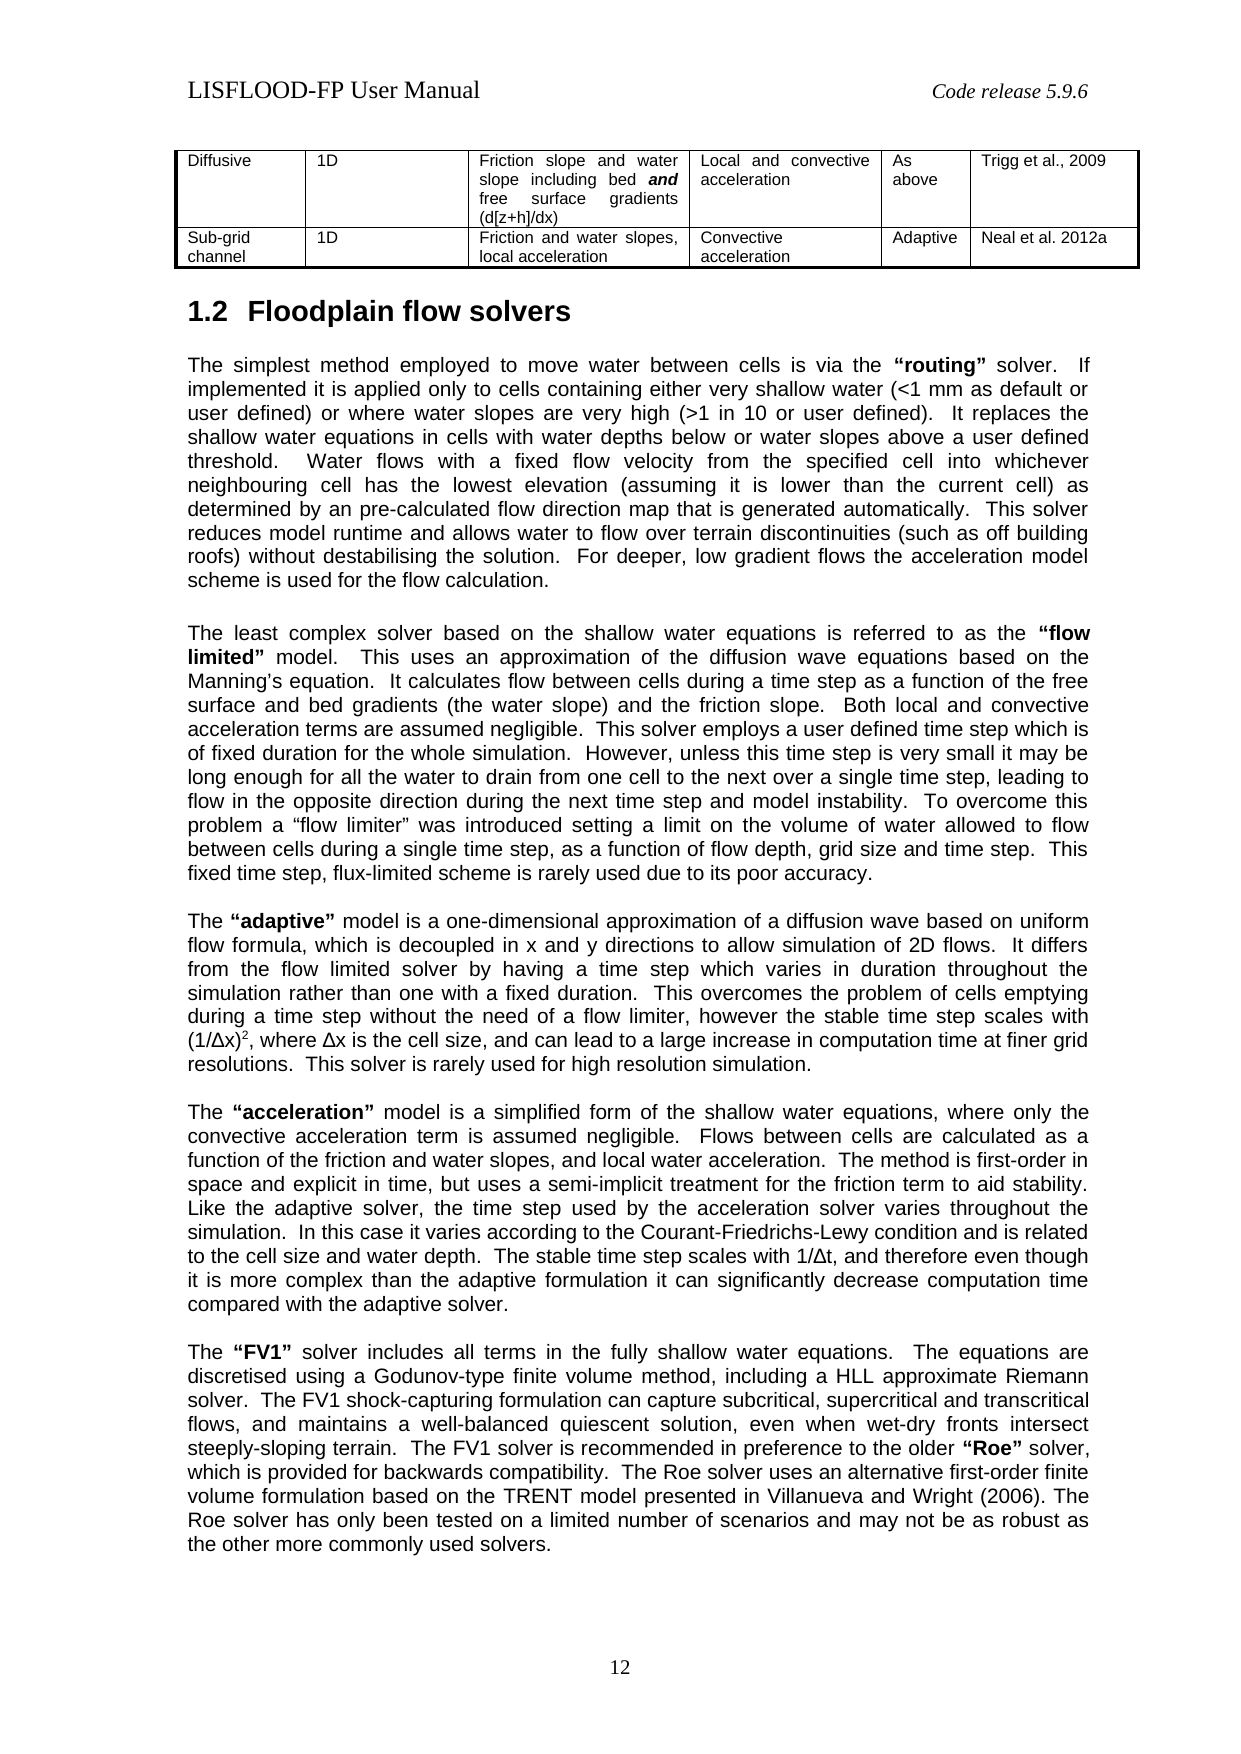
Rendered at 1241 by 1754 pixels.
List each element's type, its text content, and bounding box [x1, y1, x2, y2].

text The “adaptive” model is a one-dimensional approximation of a diffusion wave based on uniform flow formula, which is decoupled in x and y directions to allow simulation of 2D flows. It differs from the flow limited solver by having a time step which varies in duration throughout the simulation rather than one with a fixed duration. This overcomes the problem of cells emptying during a time step without the need of a flow limiter, however the stable time step scales with (1/∆x)2, where ∆x is the cell size, and can lead to a large increase in computation time at finer grid resolutions. This solver is rarely used for high resolution simulation. [187, 908, 1090, 1076]
table_cell Local and convective acceleration [690, 151, 881, 227]
table_cell Trigg et al., 2009 [971, 151, 1137, 227]
table_cell As above [882, 151, 970, 227]
text The simplest method employed to move water between cells is via the “routing” solver. If implemented it is applied only to cells containing either very shallow water (<1 mm as default or user defined) or where water slopes are very high (>1 in 10 or user defined). It replaces the shallow water equations in cells with water depths below or water slopes above a user defined threshold. Water flows with a fixed flow velocity from the specified cell into whichever neighbouring cell has the lowest elevation (assuming it is lower than the current cell) as determined by an pre-calculated flow direction map that is generated automatically. This solver reduces model runtime and allows water to flow over terrain discontinuities (such as off building roofs) without destabilising the solution. For deeper, low gradient flows the acceleration model scheme is used for the flow calculation. [187, 353, 1090, 592]
text The least complex solver based on the shallow water equations is referred to as the “flow limited” model. This uses an approximation of the diffusion wave equations based on the Manning’s equation. It calculates flow between cells during a time step as a function of the free surface and bed gradients (the water slope) and the friction slope. Both local and convective acceleration terms are assumed negligible. This solver employs a user defined time step which is of fixed duration for the whole simulation. However, unless this time step is very small it may be long enough for all the water to drain from one cell to the next over a single time step, leading to flow in the opposite direction during the next time step and model instability. To overcome this problem a “flow limiter” was introduced setting a limit on the volume of water allowed to flow between cells during a single time step, as a function of flow depth, grid size and time step. This fixed time step, flux-limited scheme is rarely used due to its poor accuracy. [187, 621, 1090, 884]
table_cell Adaptive [882, 228, 970, 266]
table_cell Friction and water slopes, local acceleration [469, 228, 689, 266]
table_cell Diffusive [178, 151, 305, 227]
text The “acceleration” model is a simplified form of the shallow water equations, where only the convective acceleration term is assumed negligible. Flows between cells are calculated as a function of the friction and water slopes, and local water acceleration. The method is first-order in space and explicit in time, but uses a semi-implicit treatment for the friction term to aid stability. Like the adaptive solver, the time step used by the acceleration solver varies throughout the simulation. In this case it varies according to the Courant-Friedrichs-Lewy condition and is related to the cell size and water depth. The stable time step scales with 1/∆t, and therefore even though it is more complex than the adaptive formulation it can significantly decrease computation time compared with the adaptive solver. [187, 1100, 1090, 1316]
table_cell Neal et al. 2012a [971, 228, 1137, 266]
table_cell 1D [306, 151, 468, 227]
table_cell Friction slope and water slope including bed and free surface gradients (d[z+h]/dx) [469, 151, 689, 227]
text The “FV1” solver includes all terms in the fully shallow water equations. The equations are discretised using a Godunov-type finite volume method, including a HLL approximate Riemann solver. The FV1 shock-capturing formulation can capture subcritical, supercritical and transcritical flows, and maintains a well-balanced quiescent solution, even when wet-dry fronts intersect steeply-sloping terrain. The FV1 solver is recommended in preference to the older “Roe” solver, which is provided for backwards compatibility. The Roe solver uses an alternative first-order finite volume formulation based on the TRENT model presented in Villanueva and Wright (2006). The Roe solver has only been tested on a limited number of scenarios and may not be as robust as the other more commonly used solvers. [187, 1340, 1090, 1555]
table_cell 1D [306, 228, 468, 266]
table_cell Sub-grid channel [178, 228, 305, 266]
subtitle Floodplain flow solvers [187, 294, 1090, 328]
table_cell Convective acceleration [690, 228, 881, 266]
